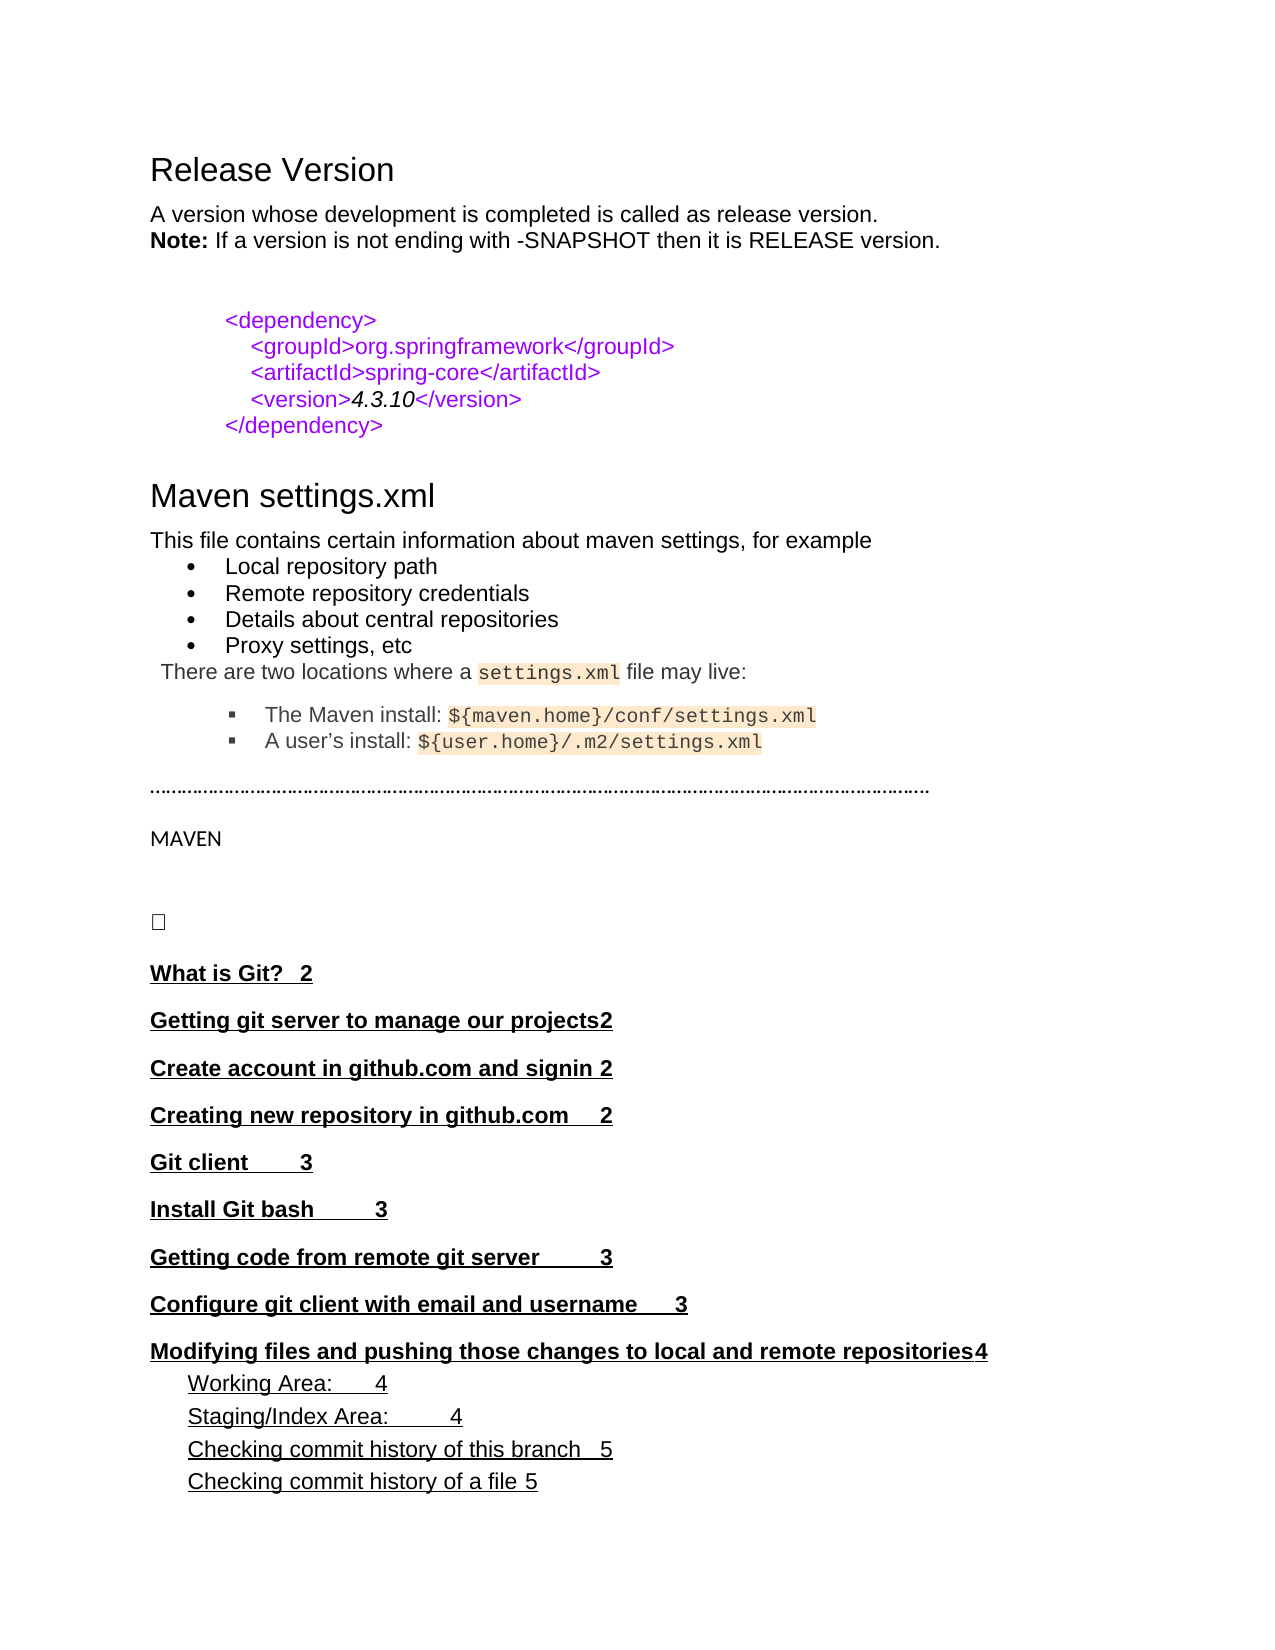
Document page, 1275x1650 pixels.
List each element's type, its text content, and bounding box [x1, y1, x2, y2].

list Local repository path [187, 553, 1125, 579]
text …………………………………………………………………………………………………………………………………. [150, 771, 1125, 799]
text Staging/Index Area: 4 [187, 1403, 1125, 1429]
text Create account in github.com and signin 2 [150, 1055, 1125, 1081]
text Git client 3 [150, 1149, 1125, 1175]
subtitle Maven settings.xml [150, 476, 1125, 514]
subtitle The Maven install: ${maven.home}/conf/settings.xml [227, 702, 1125, 728]
subtitle A user’s install: ${user.home}/.m2/settings.xml [227, 728, 1125, 755]
text Creating new repository in github.com 2 [150, 1102, 1125, 1128]
subtitle There are two locations where a settings.xml file may live: [160, 659, 1114, 685]
text  [150, 877, 1125, 936]
text What is Git? 2 [150, 960, 1125, 987]
subtitle Release Version [150, 150, 1125, 188]
text Note: If a version is not ending with -SNAPSHOT then it is RELEASE version. [150, 227, 1125, 254]
text Checking commit history of a file 5 [187, 1468, 1125, 1494]
text Install Git bash 3 [150, 1196, 1125, 1223]
text Configure git client with email and username 3 [150, 1291, 1125, 1317]
text MAVEN [150, 824, 1125, 852]
text A version whose development is completed is called as release version. [150, 201, 1125, 227]
text Working Area: 4 [187, 1370, 1125, 1397]
text </dependency> [225, 412, 1125, 438]
text This file contains certain information about maven settings, for example [150, 527, 1125, 553]
text <artifactId>spring-core</artifactId> [225, 359, 1125, 386]
text <version>4.3.10</version> [225, 386, 1125, 412]
text Checking commit history of this branch 5 [187, 1436, 1125, 1462]
list Proxy settings, etc [187, 632, 1125, 659]
text Getting code from remote git server 3 [150, 1243, 1125, 1270]
list Details about central repositories [187, 606, 1125, 632]
text <groupId>org.springframework</groupId> [225, 333, 1125, 359]
text <dependency> [150, 307, 1125, 333]
text Modifying files and pushing those changes to local and remote repositories 4 [150, 1338, 1125, 1364]
list Remote repository credentials [187, 579, 1125, 606]
text Getting git server to manage our projects 2 [150, 1007, 1125, 1034]
